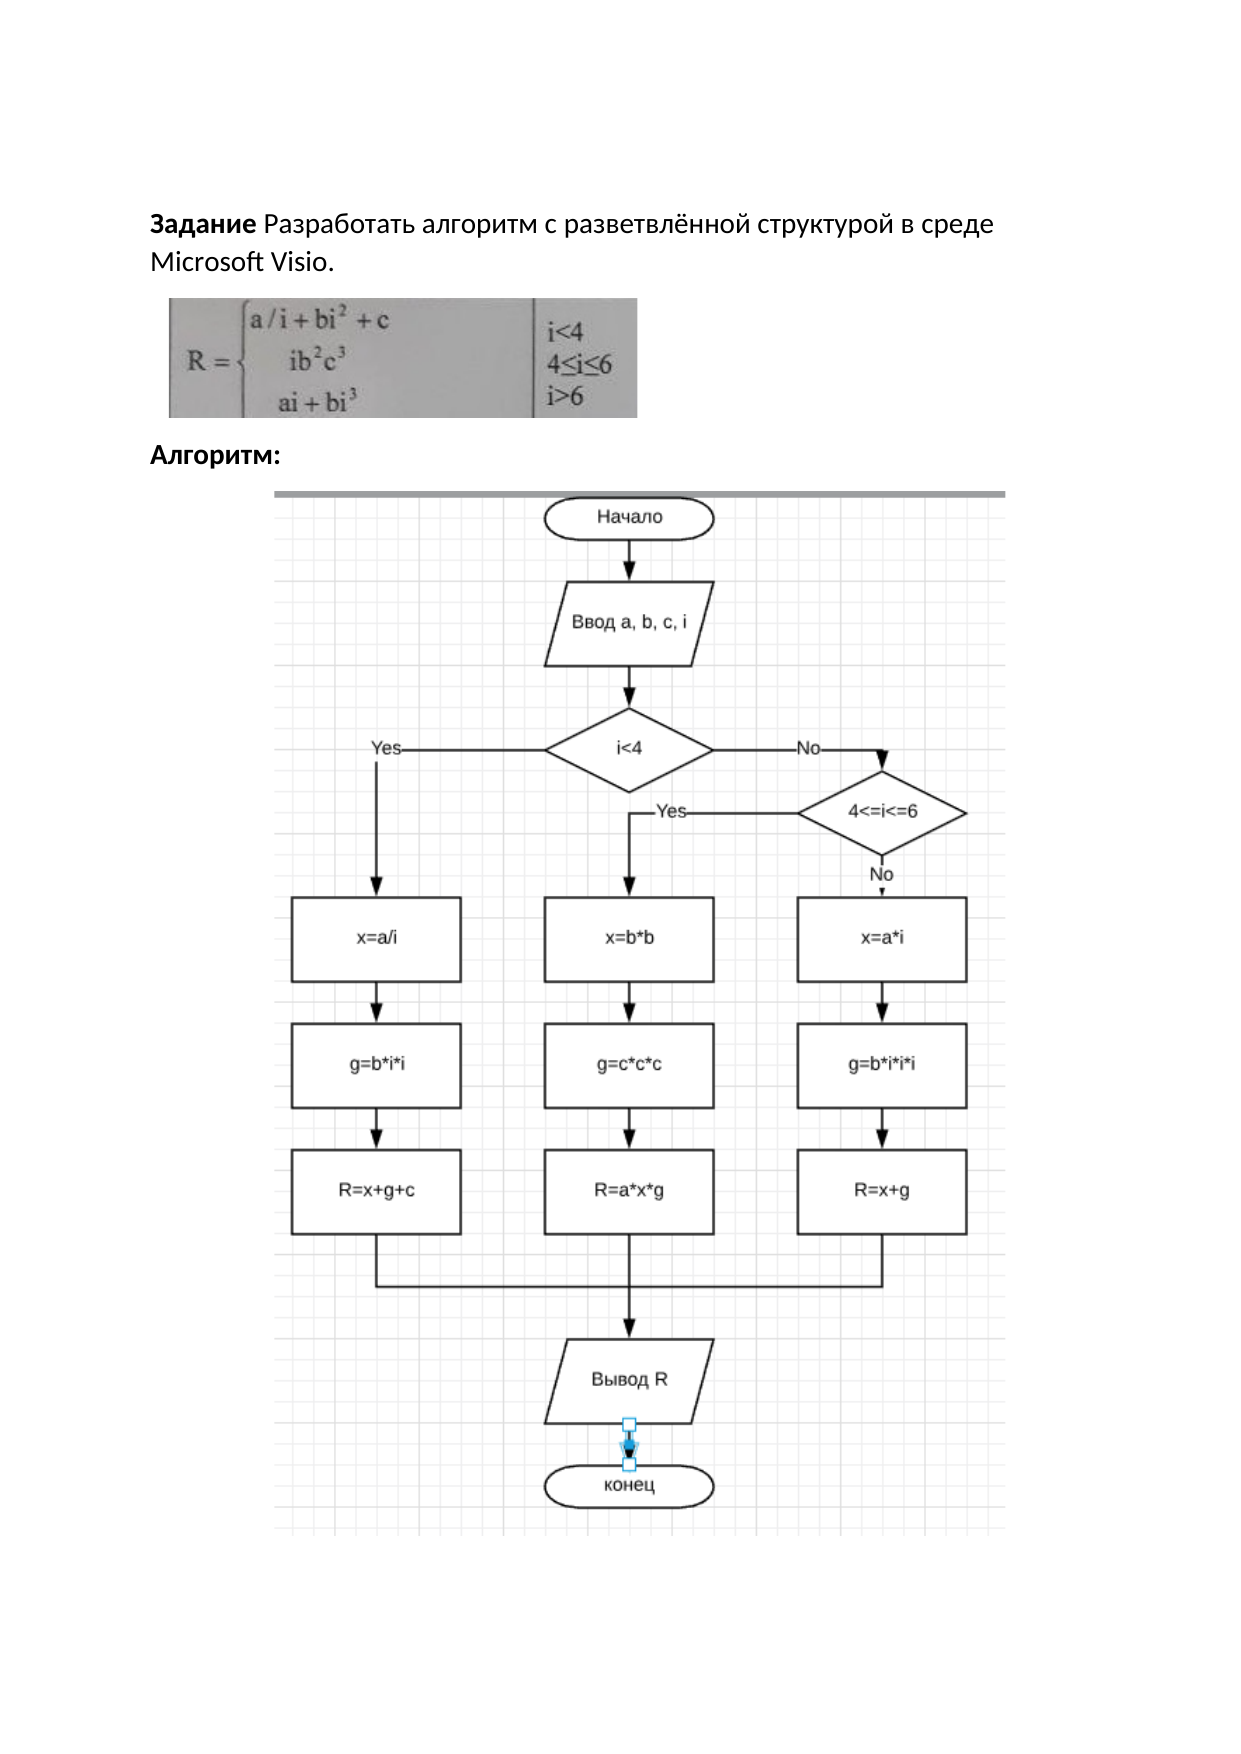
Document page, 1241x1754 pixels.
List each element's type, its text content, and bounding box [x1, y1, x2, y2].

text Алгоритм: [150, 436, 1090, 472]
text Задание Разработать алгоритм с разветвлённой структурой в среде Microsoft Visio. [150, 205, 1090, 279]
